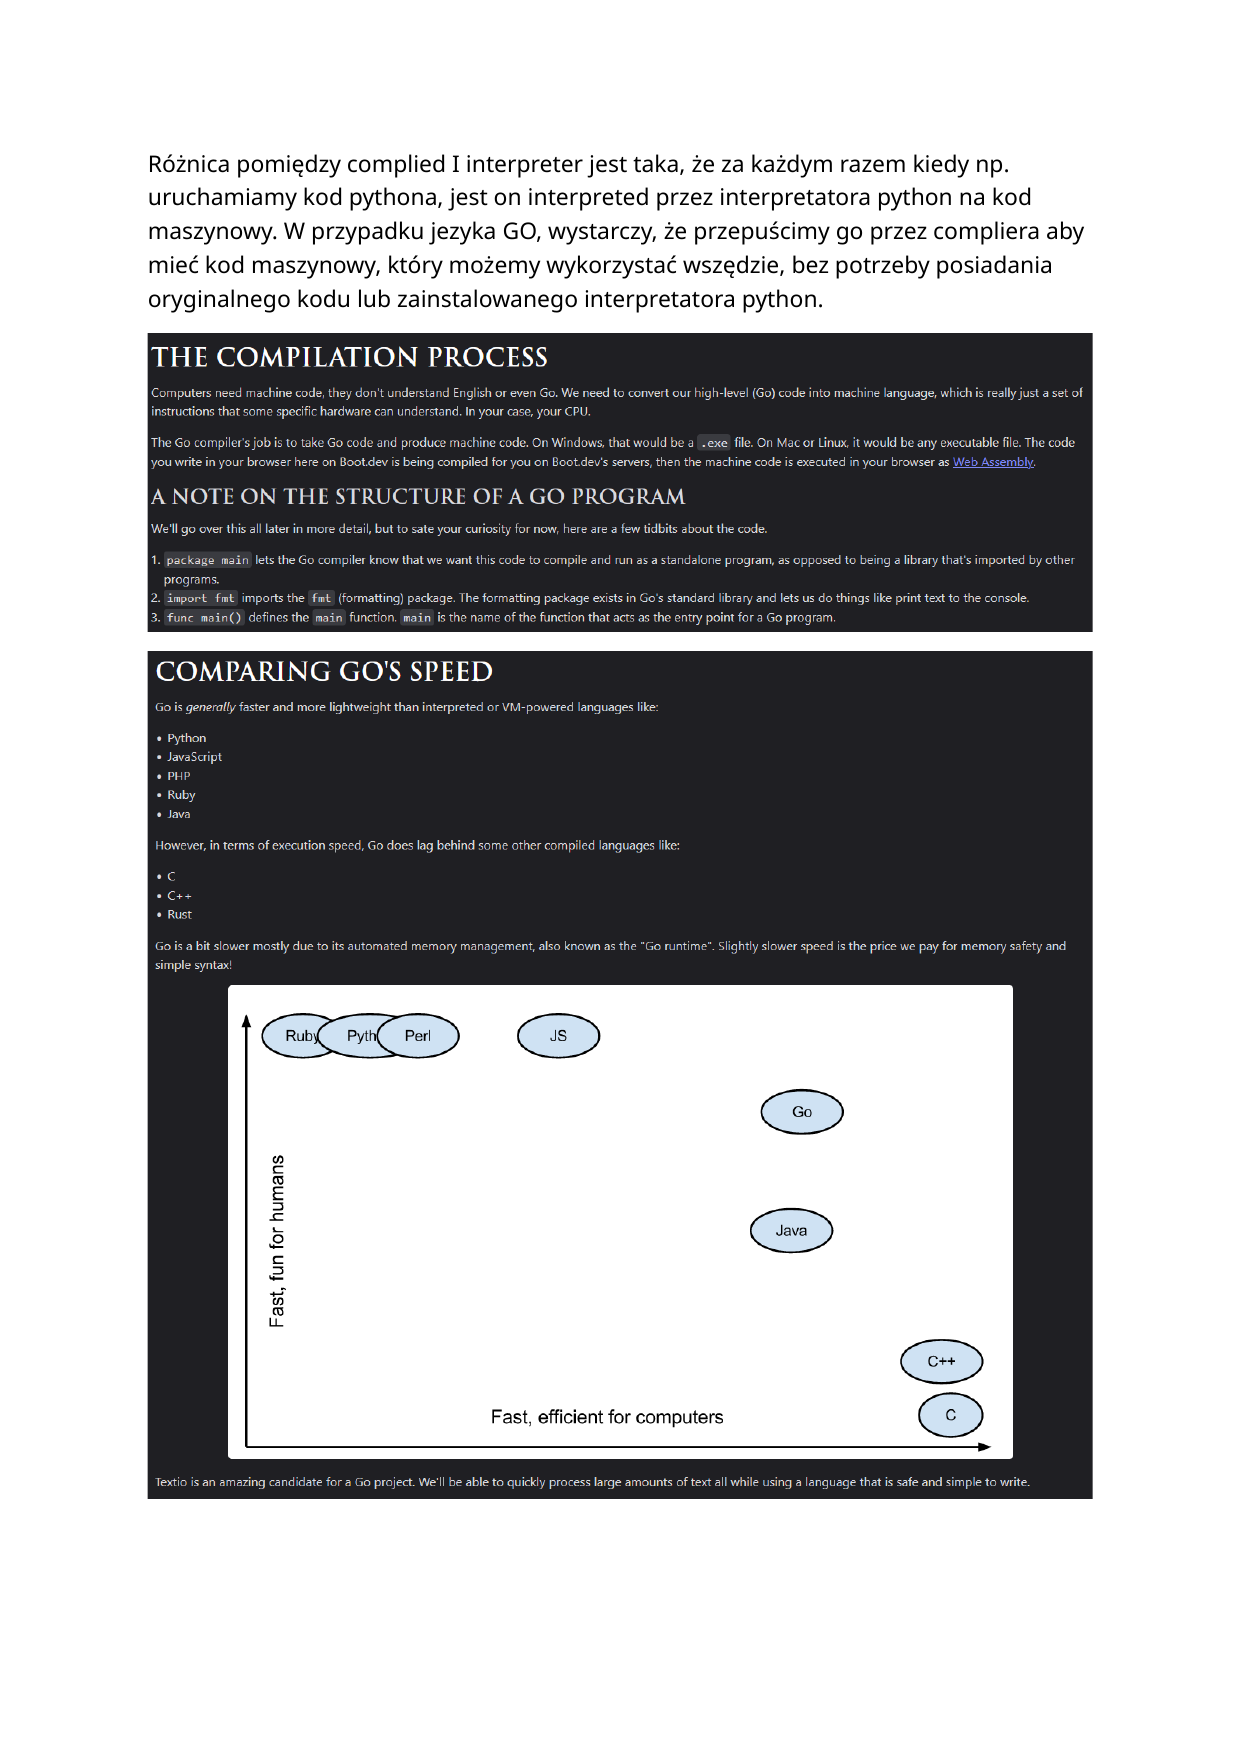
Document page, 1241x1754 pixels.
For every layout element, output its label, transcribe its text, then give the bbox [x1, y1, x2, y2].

picture [147, 651, 1093, 1499]
text Różnica pomiędzy complied I interpreter jest taka, że za każdym razem kiedy np. uruchamiamy kod pythona, jest on interpreted przez interpretatora python na kod maszynowy. W przypadku jezyka GO, wystarczy, że przepuścimy go przez compliera aby mieć kod maszynowy, który możemy wykorzystać wszędzie, bez potrzeby posiadania oryginalnego kodu lub zainstalowanego interpretatora python. [148, 148, 1093, 314]
picture [147, 333, 1093, 632]
